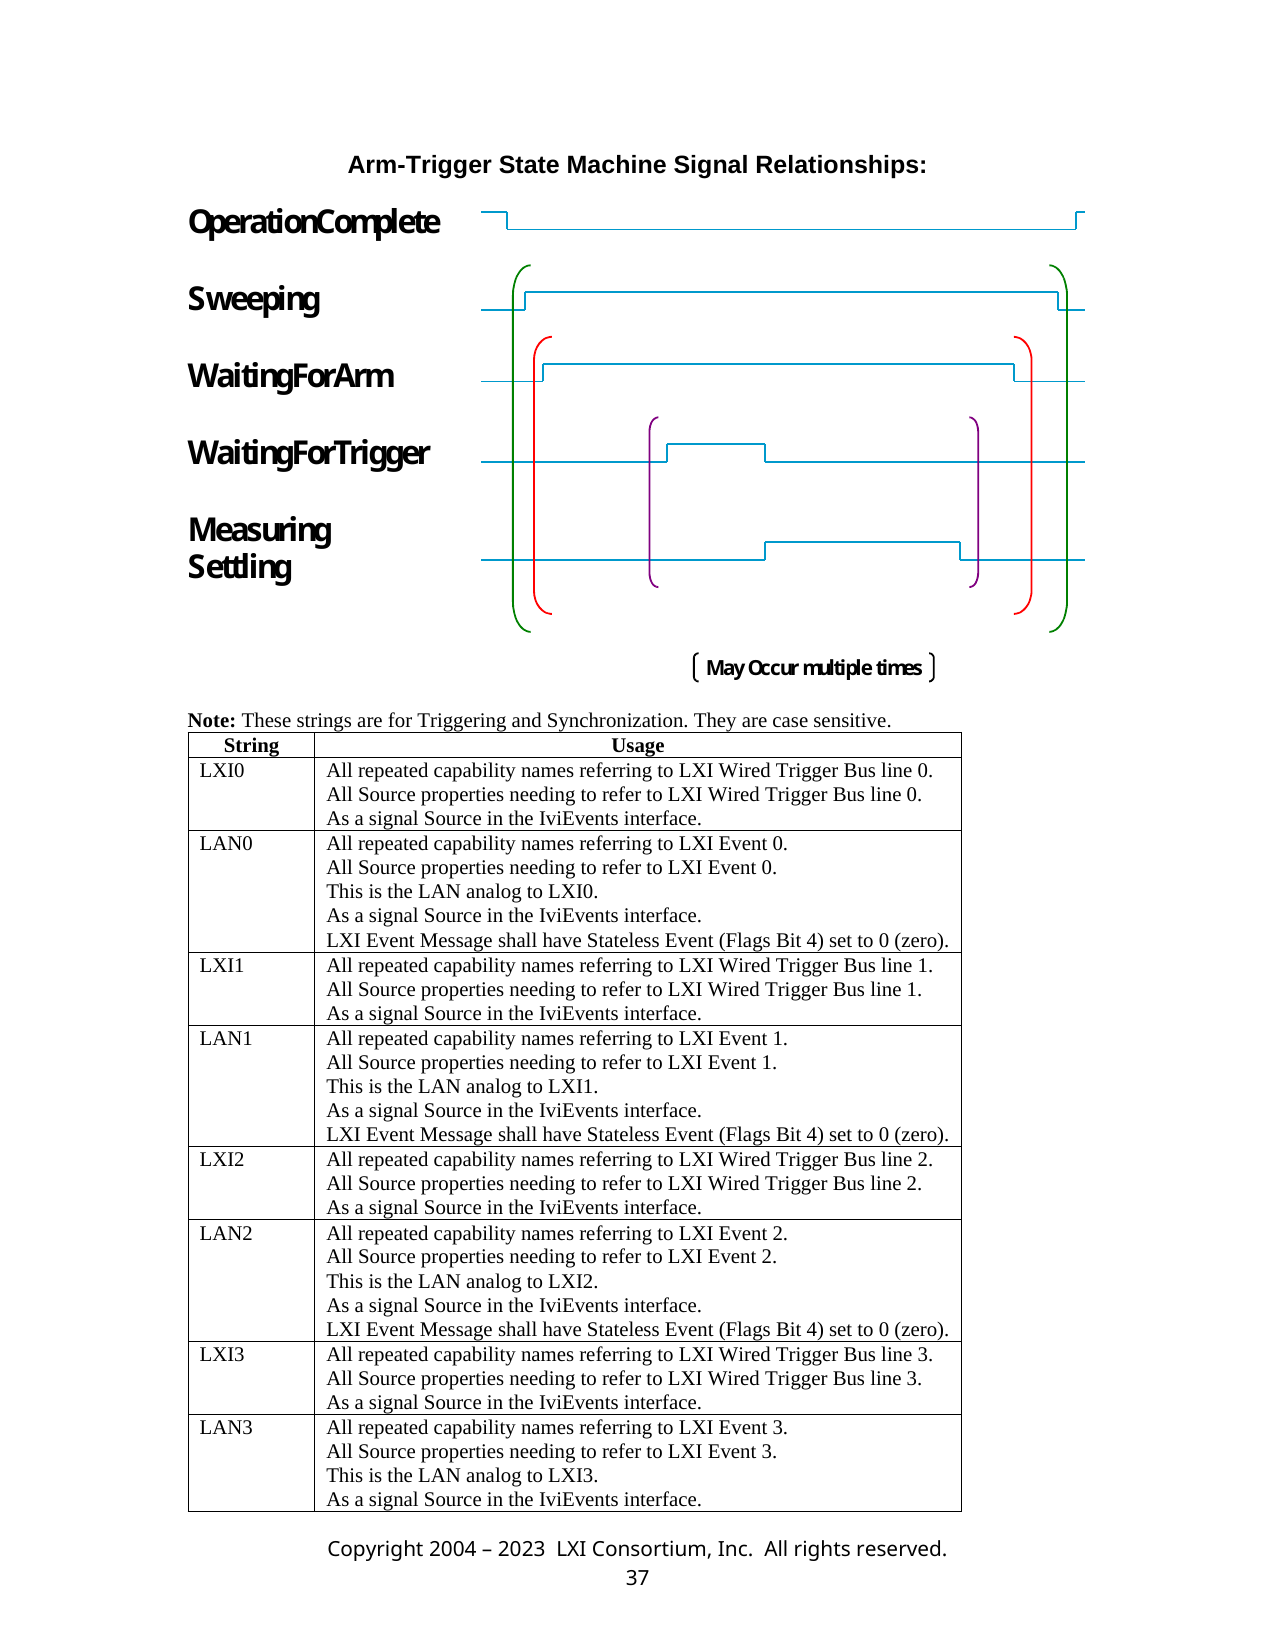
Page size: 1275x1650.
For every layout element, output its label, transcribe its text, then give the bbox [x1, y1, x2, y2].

table_cell LAN2 [189, 1220, 314, 1341]
text Arm-Trigger State Machine Signal Relationships: [187, 150, 1087, 203]
table_cell LXI1 [189, 953, 314, 1025]
table_cell LAN3 [189, 1415, 314, 1511]
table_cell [315, 1415, 961, 1511]
table_cell All repeated capability names referring to LXI Wired Trigger Bus line 2. All Source properties needing to refer to LXI Wired Trigger Bus line 2. As a signal Source in the IviEvents interface. [315, 1147, 961, 1219]
table_cell All repeated capability names referring to LXI Event 1. All Source properties needing to refer to LXI Event 1. This is the LAN analog to LXI1. As a signal Source in the IviEvents interface. LXI Event Message shall have Stateless Event (Flags Bit 4) set to 0 (zero). [315, 1026, 961, 1146]
table_cell All repeated capability names referring to LXI Wired Trigger Bus line 1. All Source properties needing to refer to LXI Wired Trigger Bus line 1. As a signal Source in the IviEvents interface. [315, 953, 961, 1025]
table_cell LXI2 [189, 1147, 314, 1219]
table_cell LXI3 [189, 1342, 314, 1414]
table_cell All repeated capability names referring to LXI Event 2. All Source properties needing to refer to LXI Event 2. This is the LAN analog to LXI2. As a signal Source in the IviEvents interface. LXI Event Message shall have Stateless Event (Flags Bit 4) set to 0 (zero). [315, 1220, 961, 1341]
table_cell LXI0 [189, 758, 314, 830]
table_header String [189, 733, 314, 757]
table_cell LAN1 [189, 1026, 314, 1146]
table_cell LAN0 [189, 831, 314, 952]
table_cell All repeated capability names referring to LXI Wired Trigger Bus line 3. All Source properties needing to refer to LXI Wired Trigger Bus line 3. As a signal Source in the IviEvents interface. [315, 1342, 961, 1414]
table_cell All repeated capability names referring to LXI Event 0. All Source properties needing to refer to LXI Event 0. This is the LAN analog to LXI0. As a signal Source in the IviEvents interface. LXI Event Message shall have Stateless Event (Flags Bit 4) set to 0 (zero). [315, 831, 961, 952]
table_header Usage [315, 733, 961, 757]
text Note: These strings are for Triggering and Synchronization. They are case sensitive. [187, 708, 1087, 732]
table_cell All repeated capability names referring to LXI Wired Trigger Bus line 0. All Source properties needing to refer to LXI Wired Trigger Bus line 0. As a signal Source in the IviEvents interface. [315, 758, 961, 830]
